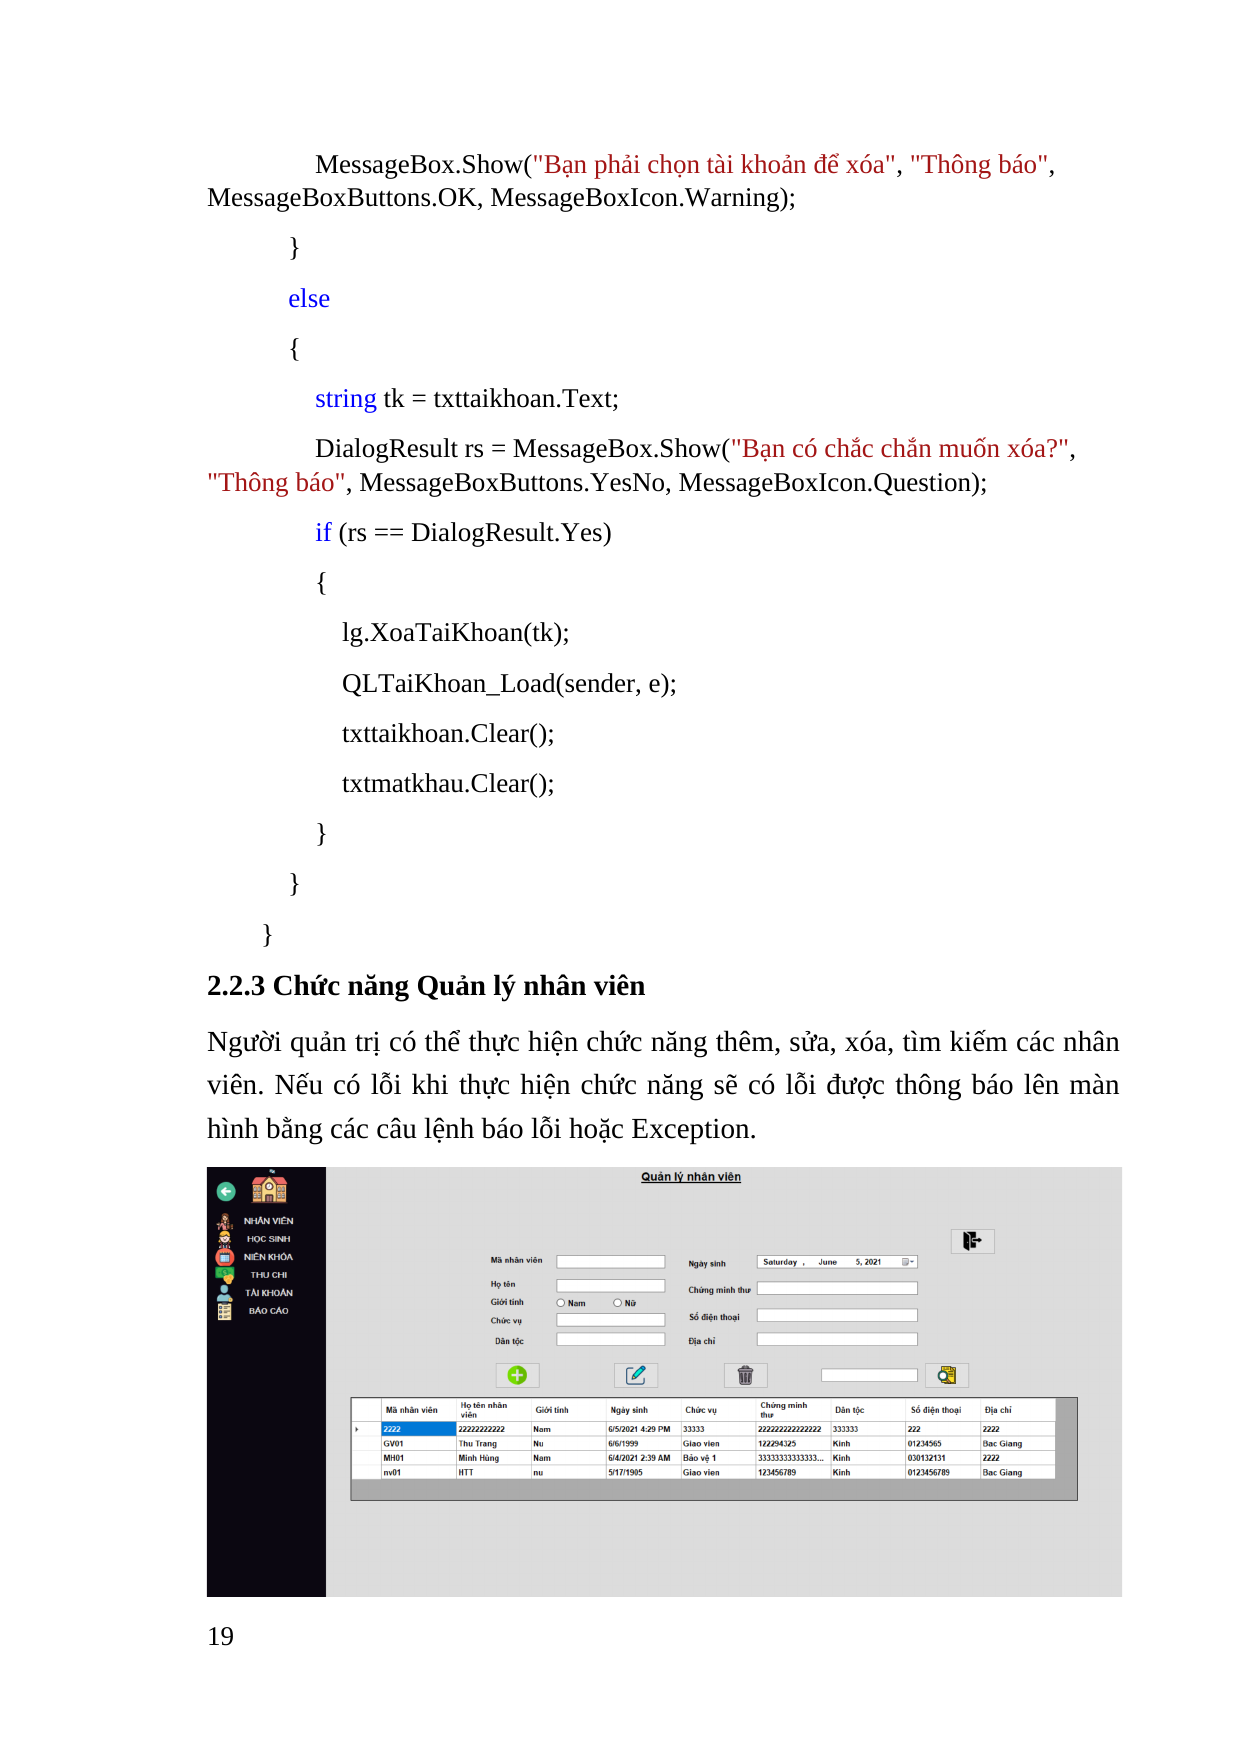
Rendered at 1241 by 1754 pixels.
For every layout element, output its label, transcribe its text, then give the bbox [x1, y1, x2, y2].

text MessageBox.Show("Bạn phải chọn tài khoản để xóa", "Thông báo", MessageBoxButtons.OK, MessageBoxIcon.Warning); [207, 148, 1122, 212]
text if (rs == DialogResult.Yes) [207, 516, 1122, 547]
text DialogResult rs = MessageBox.Show("Bạn có chắc chắn muốn xóa?", "Thông báo", MessageBoxButtons.YesNo, MessageBoxIcon.Question); [207, 432, 1122, 497]
text 2.2.3 Chức năng Quản lý nhân viên [207, 968, 1122, 1001]
text txtmatkhau.Clear(); [207, 767, 1122, 798]
text { [207, 332, 1122, 363]
picture [206, 1167, 1123, 1597]
text Người quản trị có thể thực hiện chức năng thêm, sửa, xóa, tìm kiếm các nhân viên. Nếu có lỗi khi thực hiện chức năng sẽ có lỗi được thông báo lên màn hình bằng các câu lệnh báo lỗi hoặc Exception. [207, 1024, 1122, 1144]
text } [207, 231, 1122, 263]
text lg.XoaTaiKhoan(tk); [207, 616, 1122, 648]
text else [207, 282, 1122, 313]
text } [207, 817, 1122, 848]
text QLTaiKhoan_Load(sender, e); [207, 667, 1122, 698]
text } [207, 867, 1122, 899]
text string tk = txttaikhoan.Text; [207, 382, 1122, 413]
text } [207, 918, 1122, 949]
text txttaikhoan.Clear(); [207, 717, 1122, 748]
text { [207, 566, 1122, 597]
